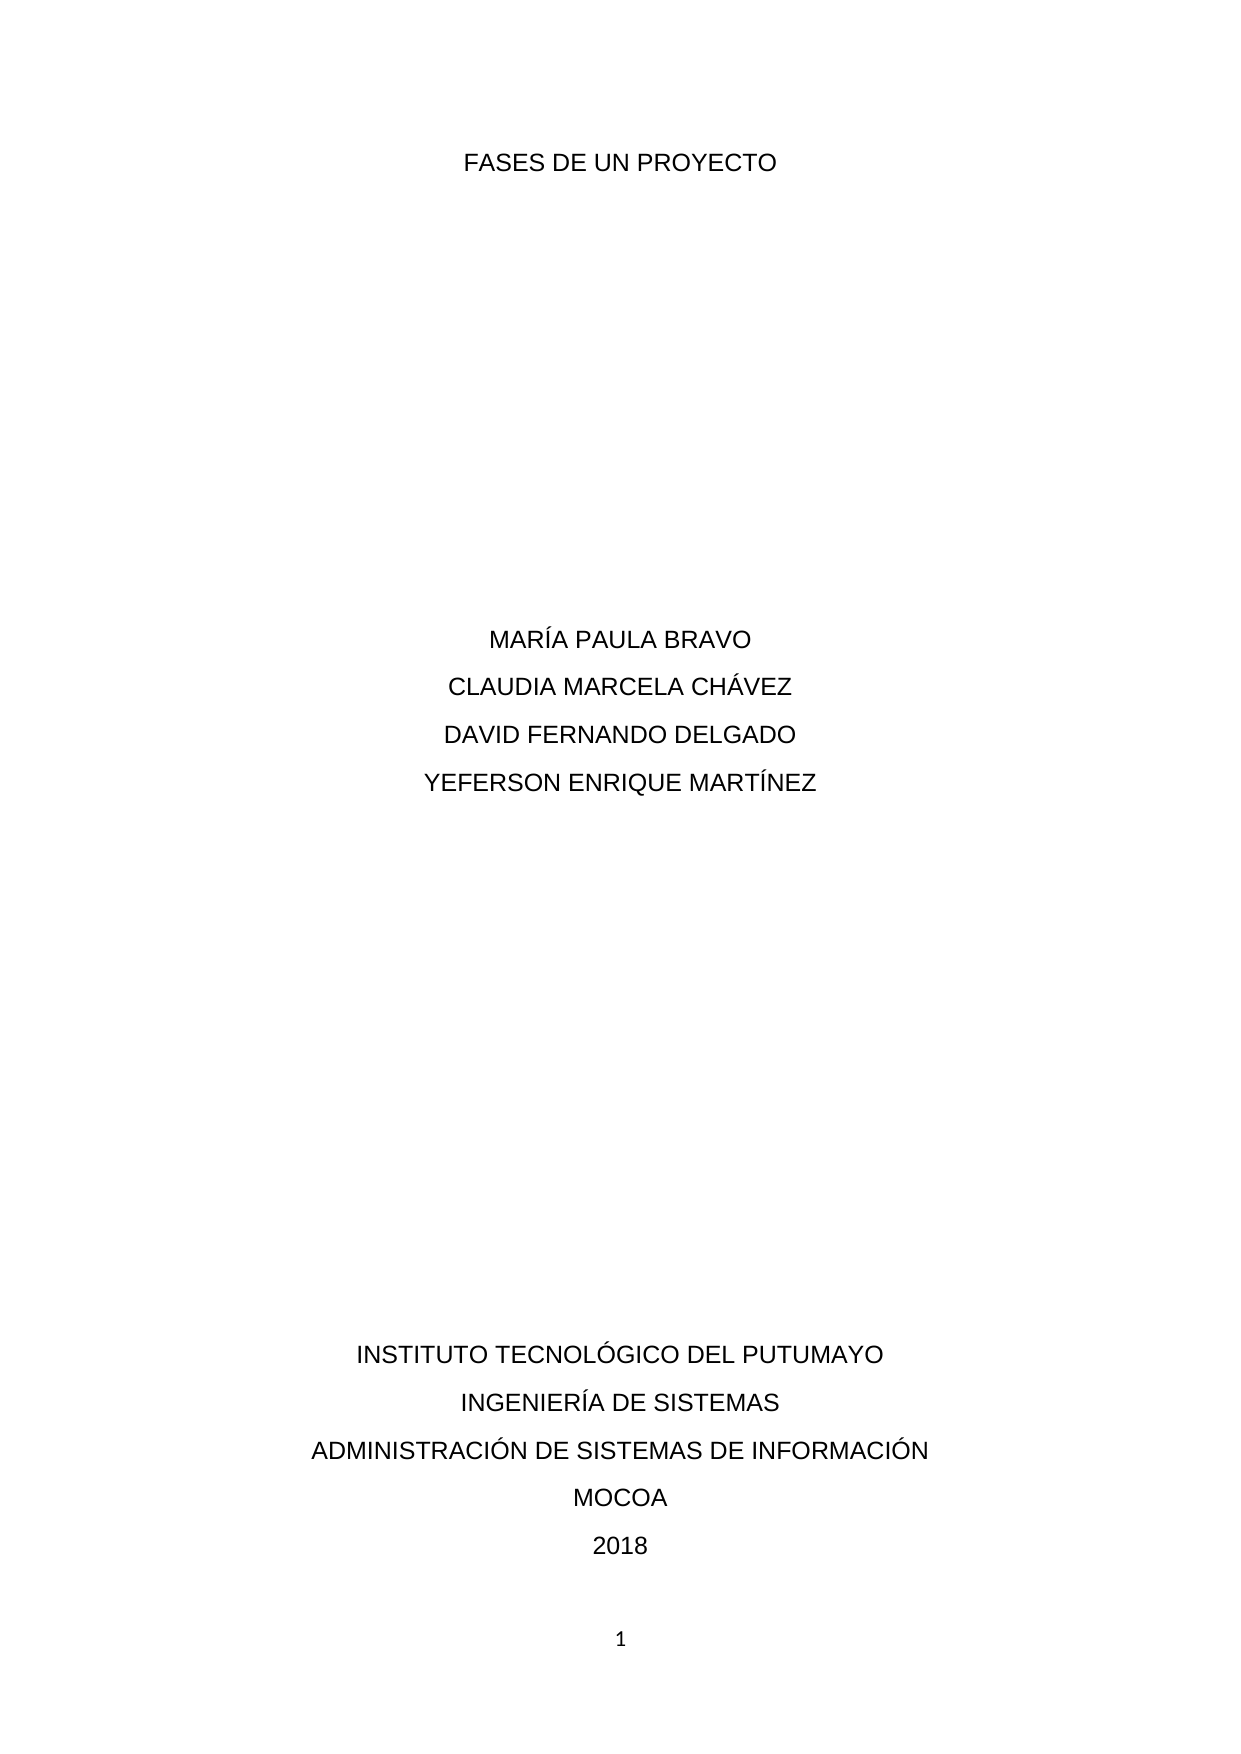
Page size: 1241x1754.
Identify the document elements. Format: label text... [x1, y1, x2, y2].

text INSTITUTO TECNOLÓGICO DEL PUTUMAYO [177, 1340, 1063, 1369]
text INGENIERÍA DE SISTEMAS [177, 1388, 1063, 1417]
text 2018 [177, 1531, 1063, 1560]
text CLAUDIA MARCELA CHÁVEZ [177, 672, 1063, 701]
text MARÍA PAULA BRAVO [177, 625, 1063, 653]
text MOCOA [177, 1483, 1063, 1512]
text YEFERSON ENRIQUE MARTÍNEZ [177, 768, 1063, 797]
text FASES DE UN PROYECTO [177, 148, 1063, 176]
text ADMINISTRACIÓN DE SISTEMAS DE INFORMACIÓN [177, 1436, 1063, 1464]
text DAVID FERNANDO DELGADO [177, 720, 1063, 749]
